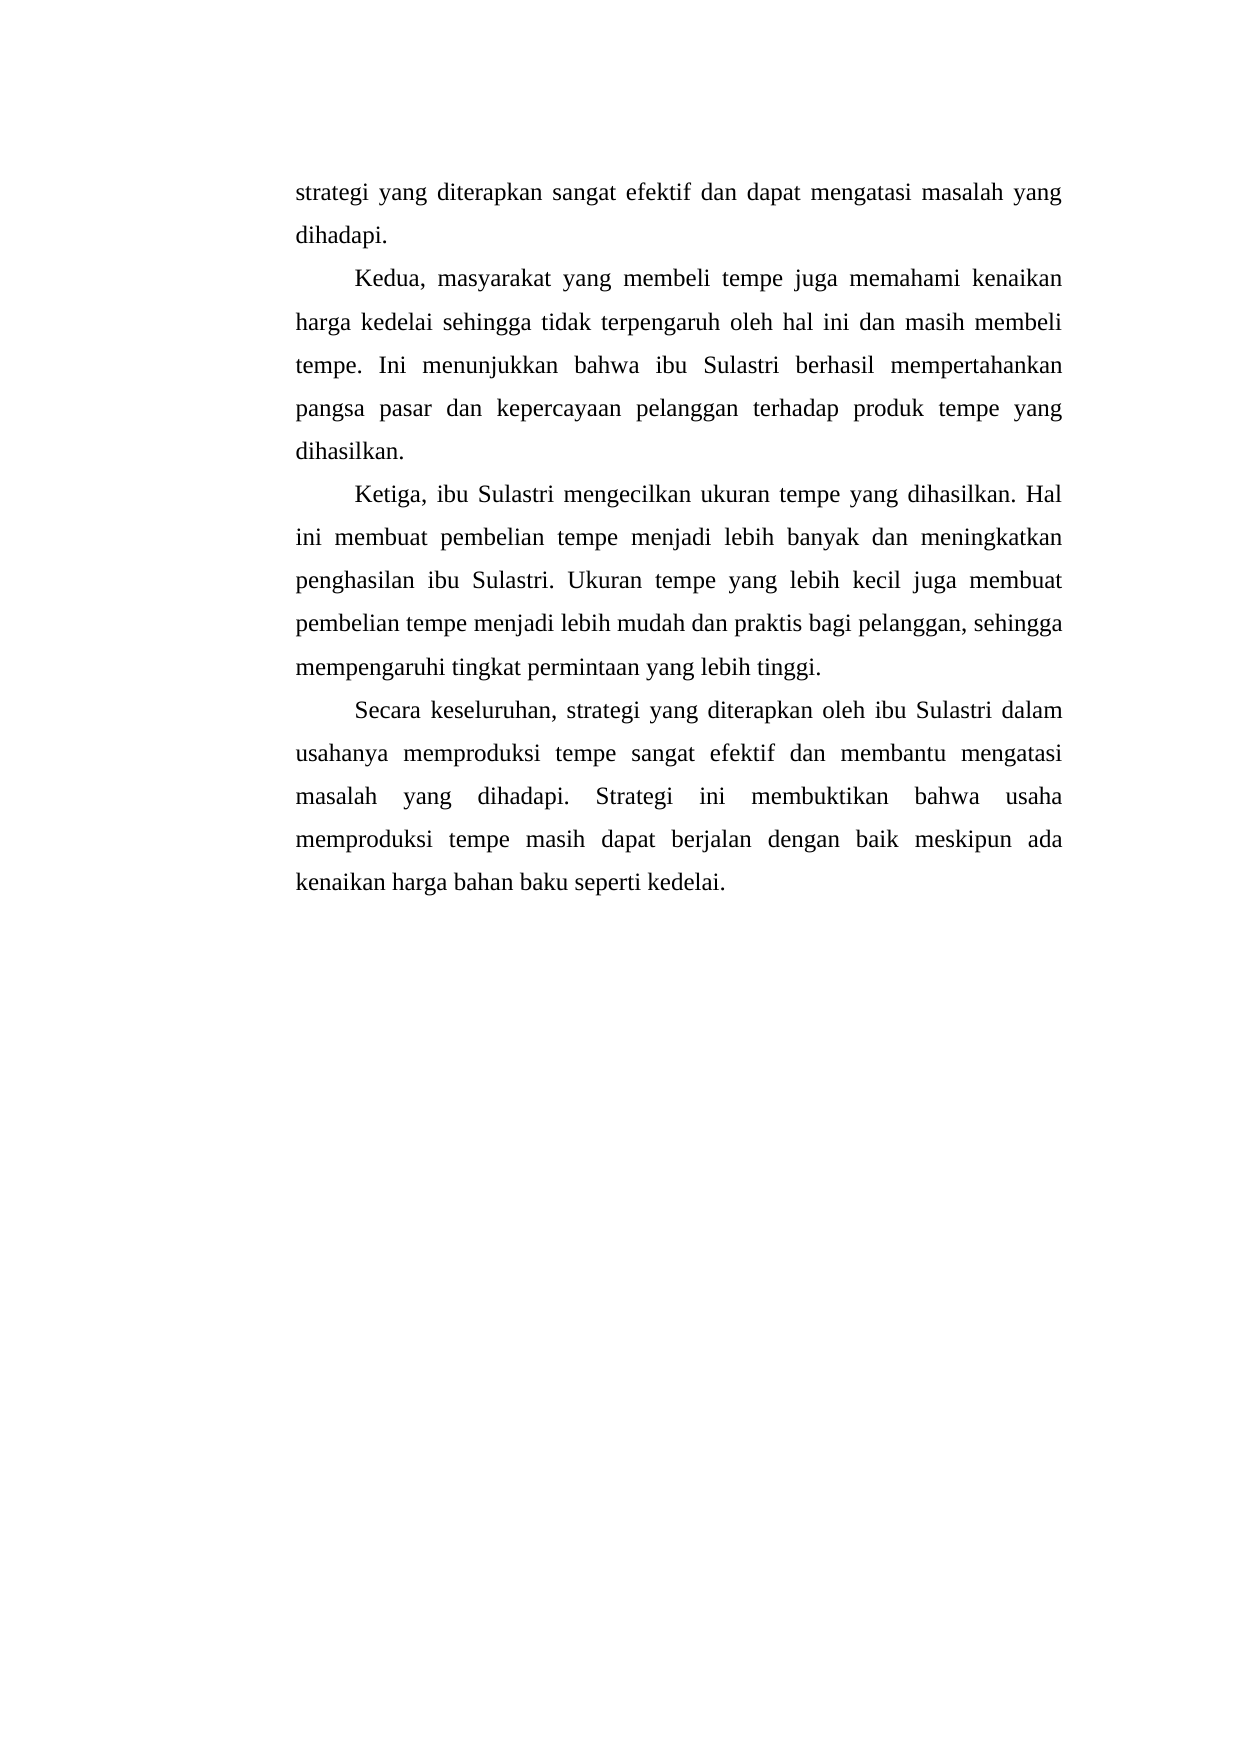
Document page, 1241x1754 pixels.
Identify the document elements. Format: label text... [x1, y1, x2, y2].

text Secara keseluruhan, strategi yang diterapkan oleh ibu Sulastri dalam usahanya memproduksi tempe sangat efektif dan membantu mengatasi masalah yang dihadapi. Strategi ini membuktikan bahwa usaha memproduksi tempe masih dapat berjalan dengan baik meskipun ada kenaikan harga bahan baku seperti kedelai. [295, 695, 1063, 896]
text Ketiga, ibu Sulastri mengecilkan ukuran tempe yang dihasilkan. Hal ini membuat pembelian tempe menjadi lebih banyak dan meningkatkan penghasilan ibu Sulastri. Ukuran tempe yang lebih kecil juga membuat pembelian tempe menjadi lebih mudah dan praktis bagi pelanggan, sehingga mempengaruhi tingkat permintaan yang lebih tinggi. [295, 479, 1063, 680]
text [295, 177, 1063, 249]
text Kedua, masyarakat yang membeli tempe juga memahami kenaikan harga kedelai sehingga tidak terpengaruh oleh hal ini dan masih membeli tempe. Ini menunjukkan bahwa ibu Sulastri berhasil mempertahankan pangsa pasar dan kepercayaan pelanggan terhadap produk tempe yang dihasilkan. [295, 263, 1063, 465]
